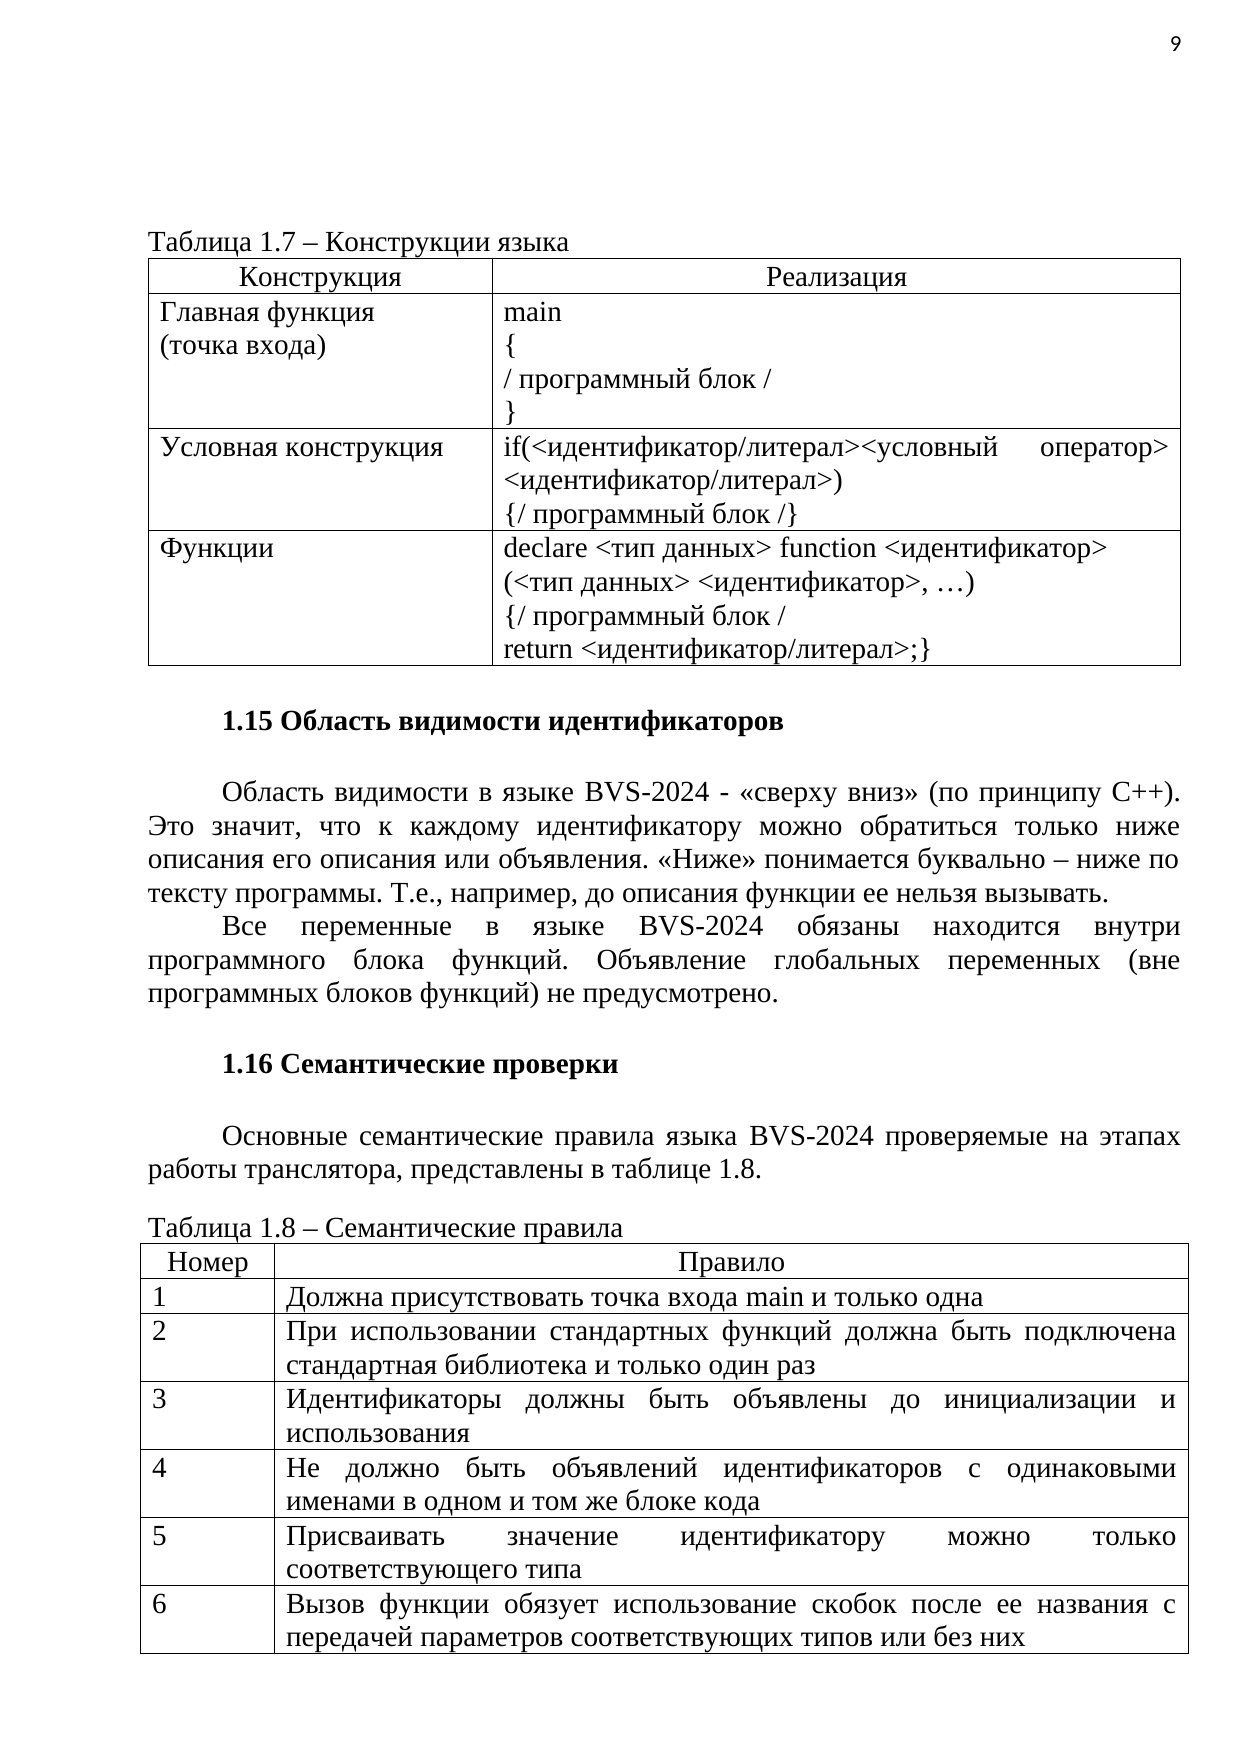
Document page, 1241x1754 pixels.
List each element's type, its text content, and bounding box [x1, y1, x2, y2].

table_cell 5 [141, 1518, 274, 1585]
table_cell Не должно быть объявлений идентификаторов с одинаковыми именами в одном и том же блоке кода [275, 1450, 1188, 1517]
table_cell 6 [141, 1586, 274, 1653]
table_cell 3 [141, 1382, 274, 1449]
table_header Конструкция [149, 259, 492, 293]
table_cell Главная функция (точка входа) [149, 294, 492, 428]
table_cell if(<идентификатор/литерал><условный оператор> <идентификатор/литерал>) {/ программный блок /} [493, 429, 1180, 529]
text Область видимости в языке BVS-2024 - «сверху вниз» (по принципу С++). Это значит, что к каждому идентификатору можно обратиться только ниже описания его описания или объявления. «Ниже» понимается буквально – ниже по тексту программы. Т.е., например, до описания функции ее нельзя вызывать. [148, 774, 1181, 908]
table_cell Должна присутствовать точка входа main и только одна [275, 1279, 1188, 1312]
table_cell Вызов функции обязует использование скобок после ее названия с передачей параметров соответствующих типов или без них [275, 1586, 1188, 1653]
table_cell 4 [141, 1450, 274, 1517]
text Таблица 1.7 – Конструкции языка [148, 224, 1181, 258]
table_cell 1 [141, 1279, 274, 1312]
table_cell Присваивать значение идентификатору можно только соответствующего типа [275, 1518, 1188, 1585]
table_header Реализация [493, 259, 1180, 293]
table_header Правило [275, 1244, 1188, 1278]
text Все переменные в языке BVS-2024 обязаны находится внутри программного блока функций. Объявление глобальных переменных (вне программных блоков функций) не предусмотрено. [148, 908, 1181, 1009]
subtitle 1.16 Семантические проверки [148, 1047, 1181, 1080]
table_cell 2 [141, 1314, 274, 1381]
table_header Номер [141, 1244, 274, 1278]
table_cell При использовании стандартных функций должна быть подключена стандартная библиотека и только один раз [275, 1314, 1188, 1381]
subtitle 1.15 Область видимости идентификаторов [148, 703, 1181, 737]
table_cell Условная конструкция [149, 429, 492, 529]
text Таблица 1.8 – Семантические правила [148, 1210, 1181, 1243]
table_cell Функции [149, 531, 492, 665]
table_cell Идентификаторы должны быть объявлены до инициализации и использования [275, 1382, 1188, 1449]
text Основные семантические правила языка BVS-2024 проверяемые на этапах работы транслятора, представлены в таблице 1.8. [148, 1118, 1181, 1185]
table_cell main { / программный блок / } [493, 294, 1180, 428]
table_cell declare <тип данных> function <идентификатор> (<тип данных> <идентификатор>, …) {/ программный блок / return <идентификатор/литерал>;} [493, 531, 1180, 665]
